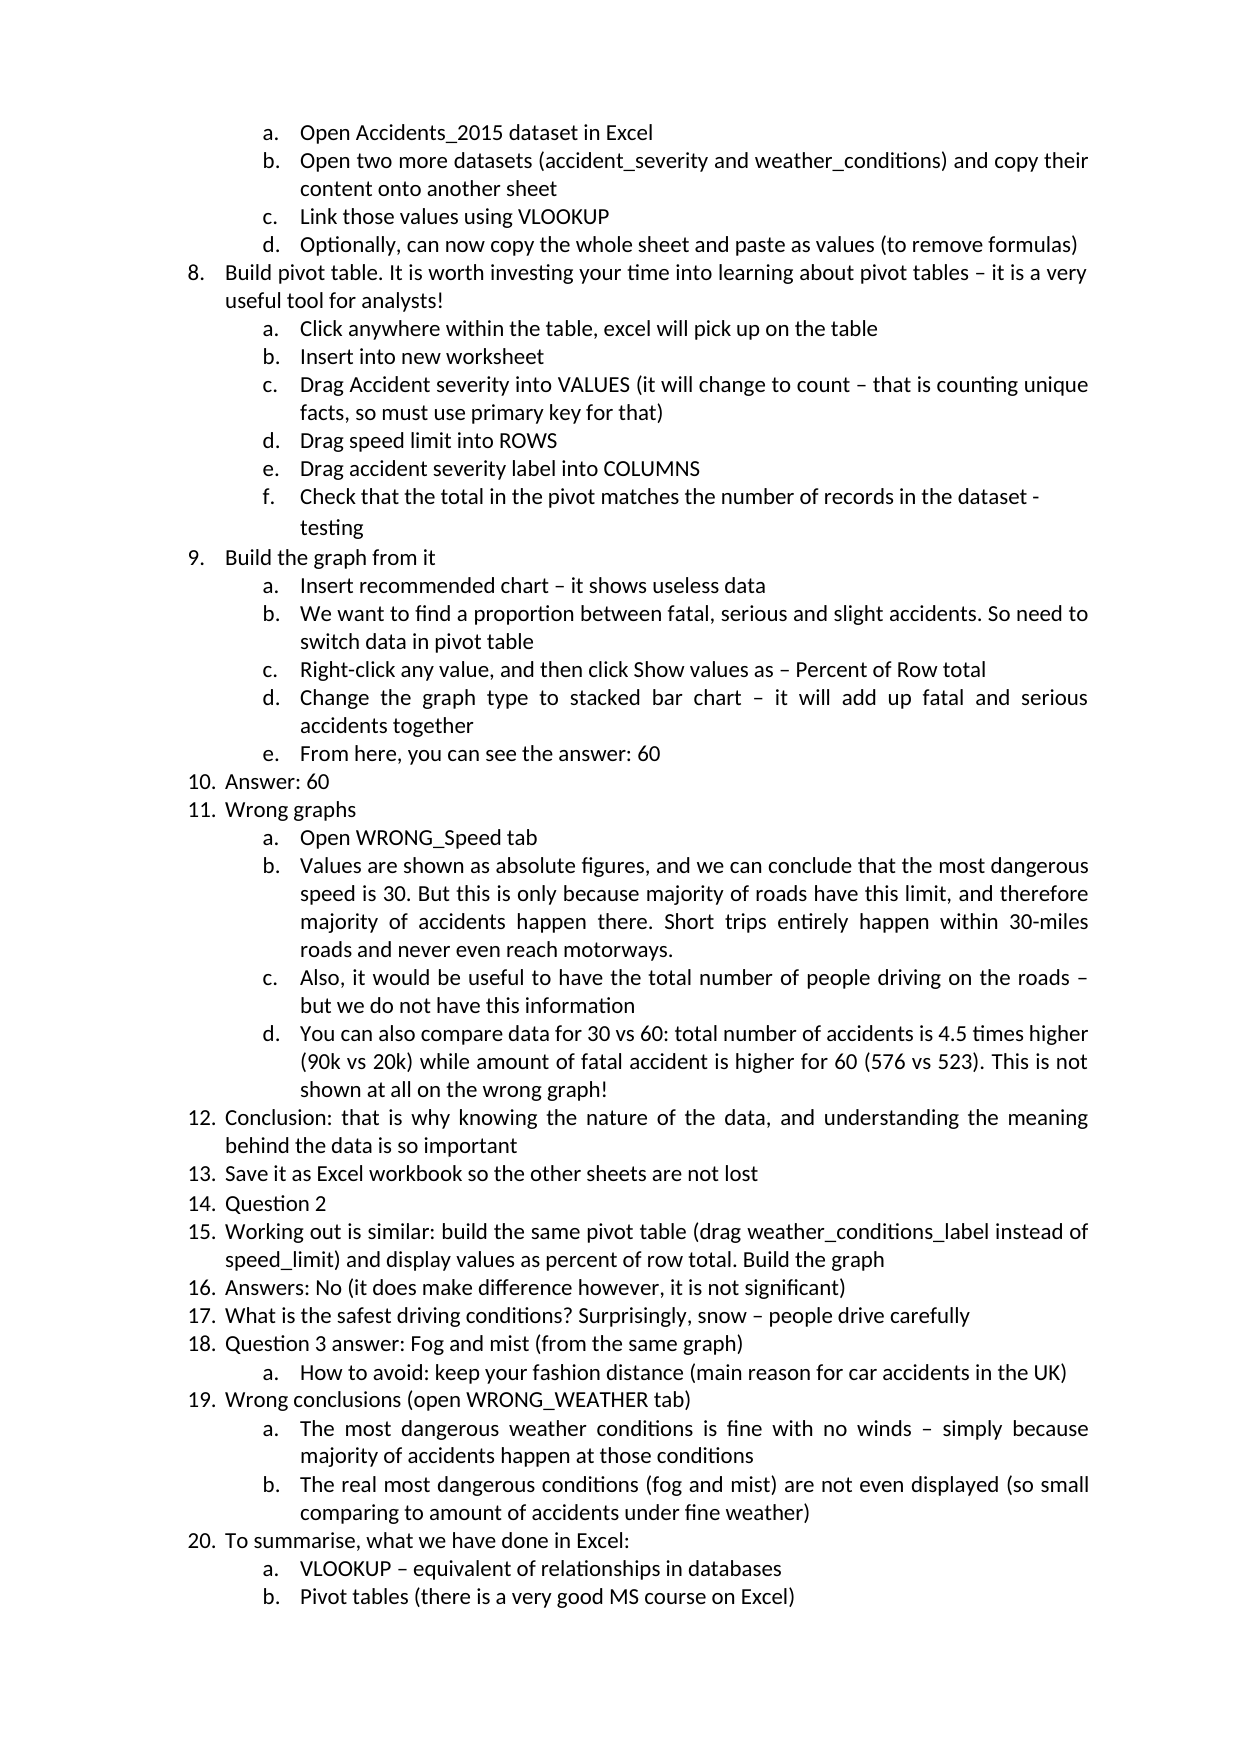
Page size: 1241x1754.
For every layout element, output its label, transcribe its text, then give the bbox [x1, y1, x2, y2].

list Check that the total in the pivot matches the number of records in the dataset - testing [262, 482, 1090, 541]
list Save it as Excel workbook so the other sheets are not lost [187, 1159, 1090, 1187]
list Link those values using VLOOKUP [262, 202, 1090, 230]
list Click anywhere within the table, excel will pick up on the table [262, 314, 1090, 342]
list Drag Accident severity into VALUES (it will change to count – that is counting unique facts, so must use primary key for that) [262, 370, 1090, 426]
list Open two more datasets (accident_severity and weather_conditions) and copy their content onto another sheet [262, 146, 1090, 202]
list Also, it would be useful to have the total number of people driving on the roads – but we do not have this information [262, 963, 1090, 1019]
list The most dangerous weather conditions is fine with no winds – simply because majority of accidents happen at those conditions [262, 1414, 1090, 1470]
list You can also compare data for 30 vs 60: total number of accidents is 4.5 times higher (90k vs 20k) while amount of fatal accident is higher for 60 (576 vs 523). This is not shown at all on the wrong graph! [262, 1019, 1090, 1103]
list To summarise, what we have done in Excel: [187, 1526, 1090, 1554]
list Question 2 [187, 1189, 1090, 1217]
list Build the graph from it [187, 543, 1090, 571]
list Optionally, can now copy the whole sheet and paste as values (to remove formulas) [262, 230, 1090, 258]
list Build pivot table. It is worth investing your time into learning about pivot tables – it is a very useful tool for analysts! [187, 258, 1090, 314]
list Wrong conclusions (open WRONG_WEATHER tab) [187, 1386, 1090, 1414]
list How to avoid: keep your fashion distance (main reason for car accidents in the UK) [262, 1358, 1090, 1386]
list Pivot tables (there is a very good MS course on Excel) [262, 1582, 1090, 1610]
list Answers: No (it does make difference however, it is not significant) [187, 1273, 1090, 1302]
list What is the safest driving conditions? Surprisingly, snow – people drive carefully [187, 1302, 1090, 1329]
list Insert into new worksheet [262, 342, 1090, 370]
list Values are shown as absolute figures, and we can conclude that the most dangerous speed is 30. But this is only because majority of roads have this limit, and therefore majority of accidents happen there. Short trips entirely happen within 30-miles roads and never even reach motorways. [262, 851, 1090, 963]
list Insert recommended chart – it shows useless data [262, 571, 1090, 599]
list Question 3 answer: Fog and mist (from the same graph) [187, 1329, 1090, 1358]
list The real most dangerous conditions (fog and mist) are not even displayed (so small comparing to amount of accidents under fine weather) [262, 1470, 1090, 1526]
list VLOOKUP – equivalent of relationships in databases [262, 1554, 1090, 1582]
list Drag accident severity label into COLUMNS [262, 454, 1090, 482]
list We want to find a proportion between fatal, serious and slight accidents. So need to switch data in pivot table [262, 599, 1090, 655]
list Open Accidents_2015 dataset in Excel [262, 118, 1090, 146]
list Drag speed limit into ROWS [262, 426, 1090, 454]
list From here, you can see the answer: 60 [262, 739, 1090, 767]
list Open WRONG_Speed tab [262, 823, 1090, 851]
list Answer: 60 [187, 767, 1090, 795]
list Working out is similar: build the same pivot table (drag weather_conditions_label instead of speed_limit) and display values as percent of row total. Build the graph [187, 1217, 1090, 1273]
list Conclusion: that is why knowing the nature of the data, and understanding the meaning behind the data is so important [187, 1103, 1090, 1159]
list Right-click any value, and then click Show values as – Percent of Row total [262, 655, 1090, 683]
list Wrong graphs [187, 795, 1090, 823]
list Change the graph type to stacked bar chart – it will add up fatal and serious accidents together [262, 683, 1090, 739]
